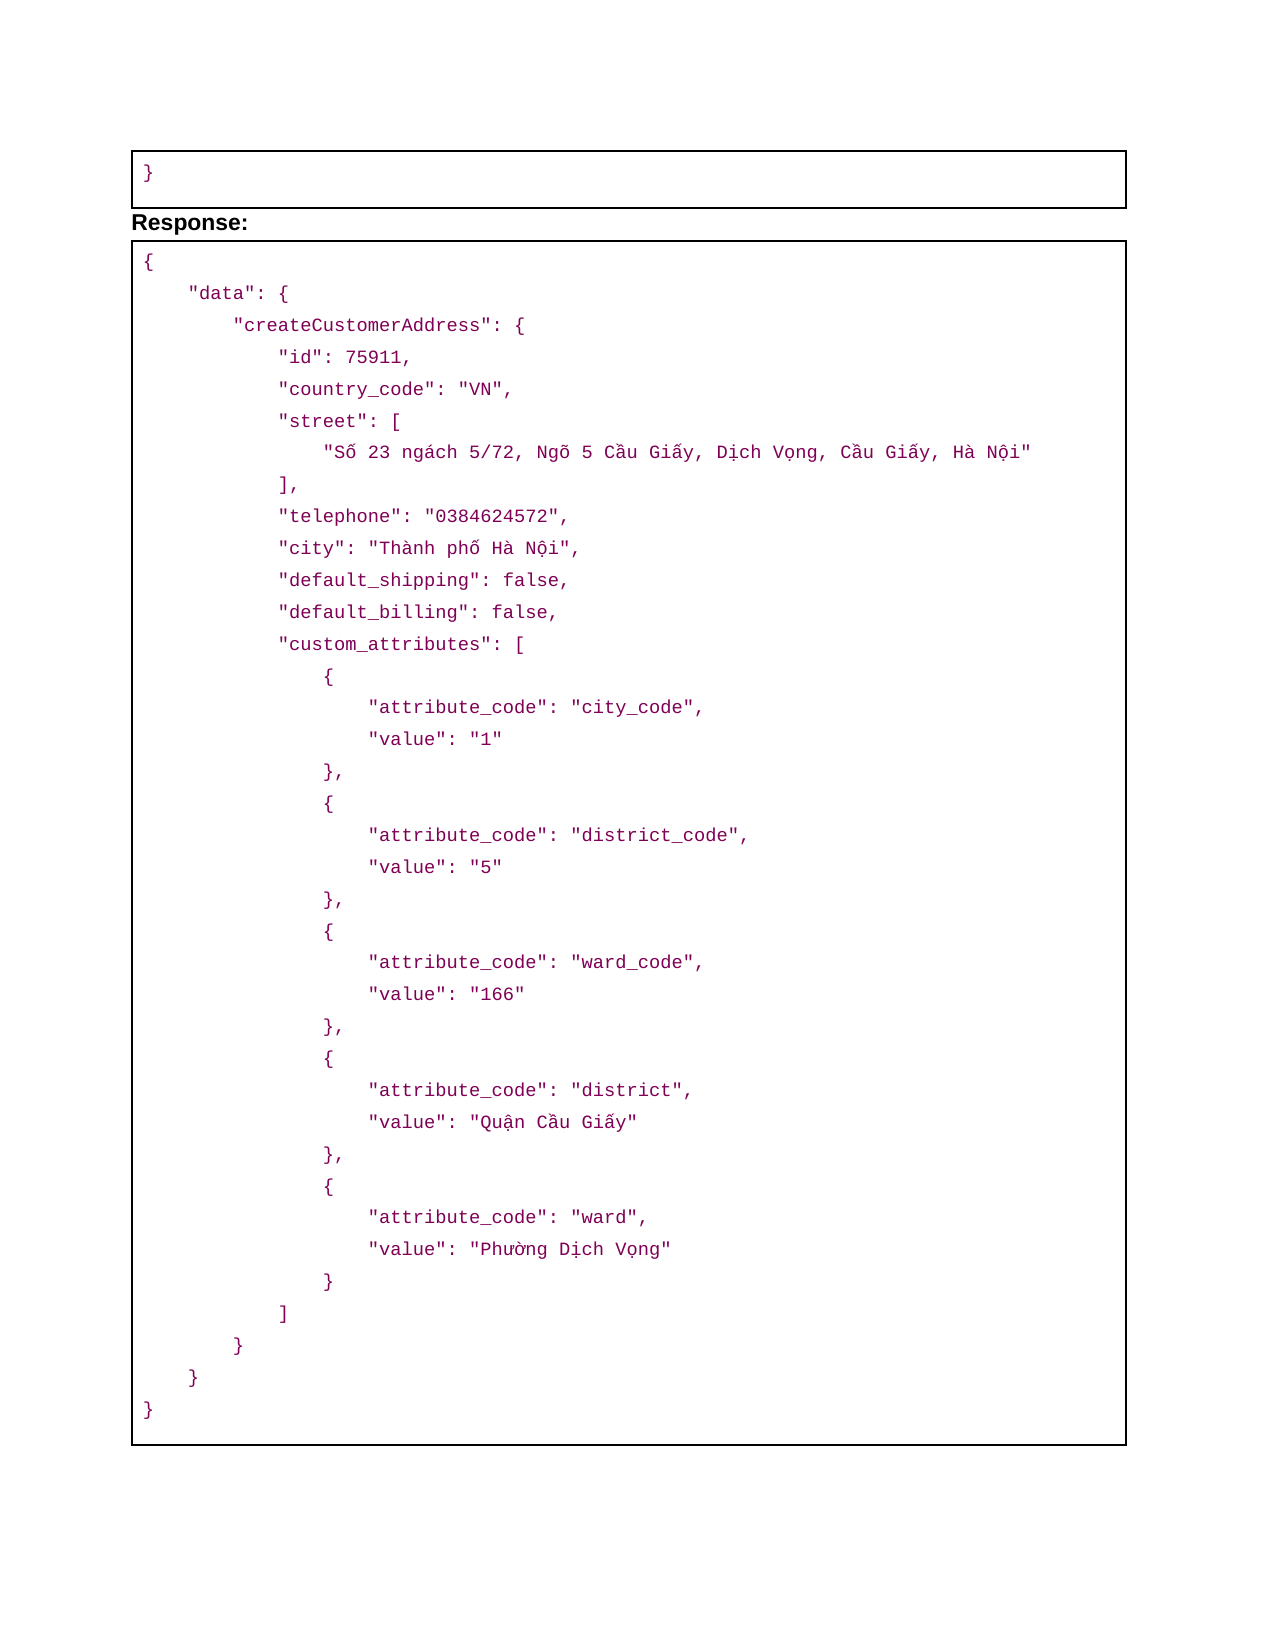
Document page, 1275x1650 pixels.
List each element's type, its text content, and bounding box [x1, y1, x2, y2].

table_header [133, 152, 1125, 207]
text Response: [131, 209, 1125, 236]
table_header { "data": { "createCustomerAddress": { "id": 75911, "country_code": "VN", "street": [ "Số 23 ngách 5/72, Ngõ 5 Cầu Giấy, Dịch Vọng, Cầu Giấy, Hà Nội" ], "telephone": "0384624572", "city": "Thành phố Hà Nội", "default_shipping": false, "default_billing": false, "custom_attributes": [ { "attribute_code": "city_code", "value": "1" }, { "attribute_code": "district_code", "value": "5" }, { "attribute_code": "ward_code", "value": "166" }, { "attribute_code": "district", "value": "Quận Cầu Giấy" }, { "attribute_code": "ward", "value": "Phường Dịch Vọng" } ] } } } [133, 242, 1125, 1444]
